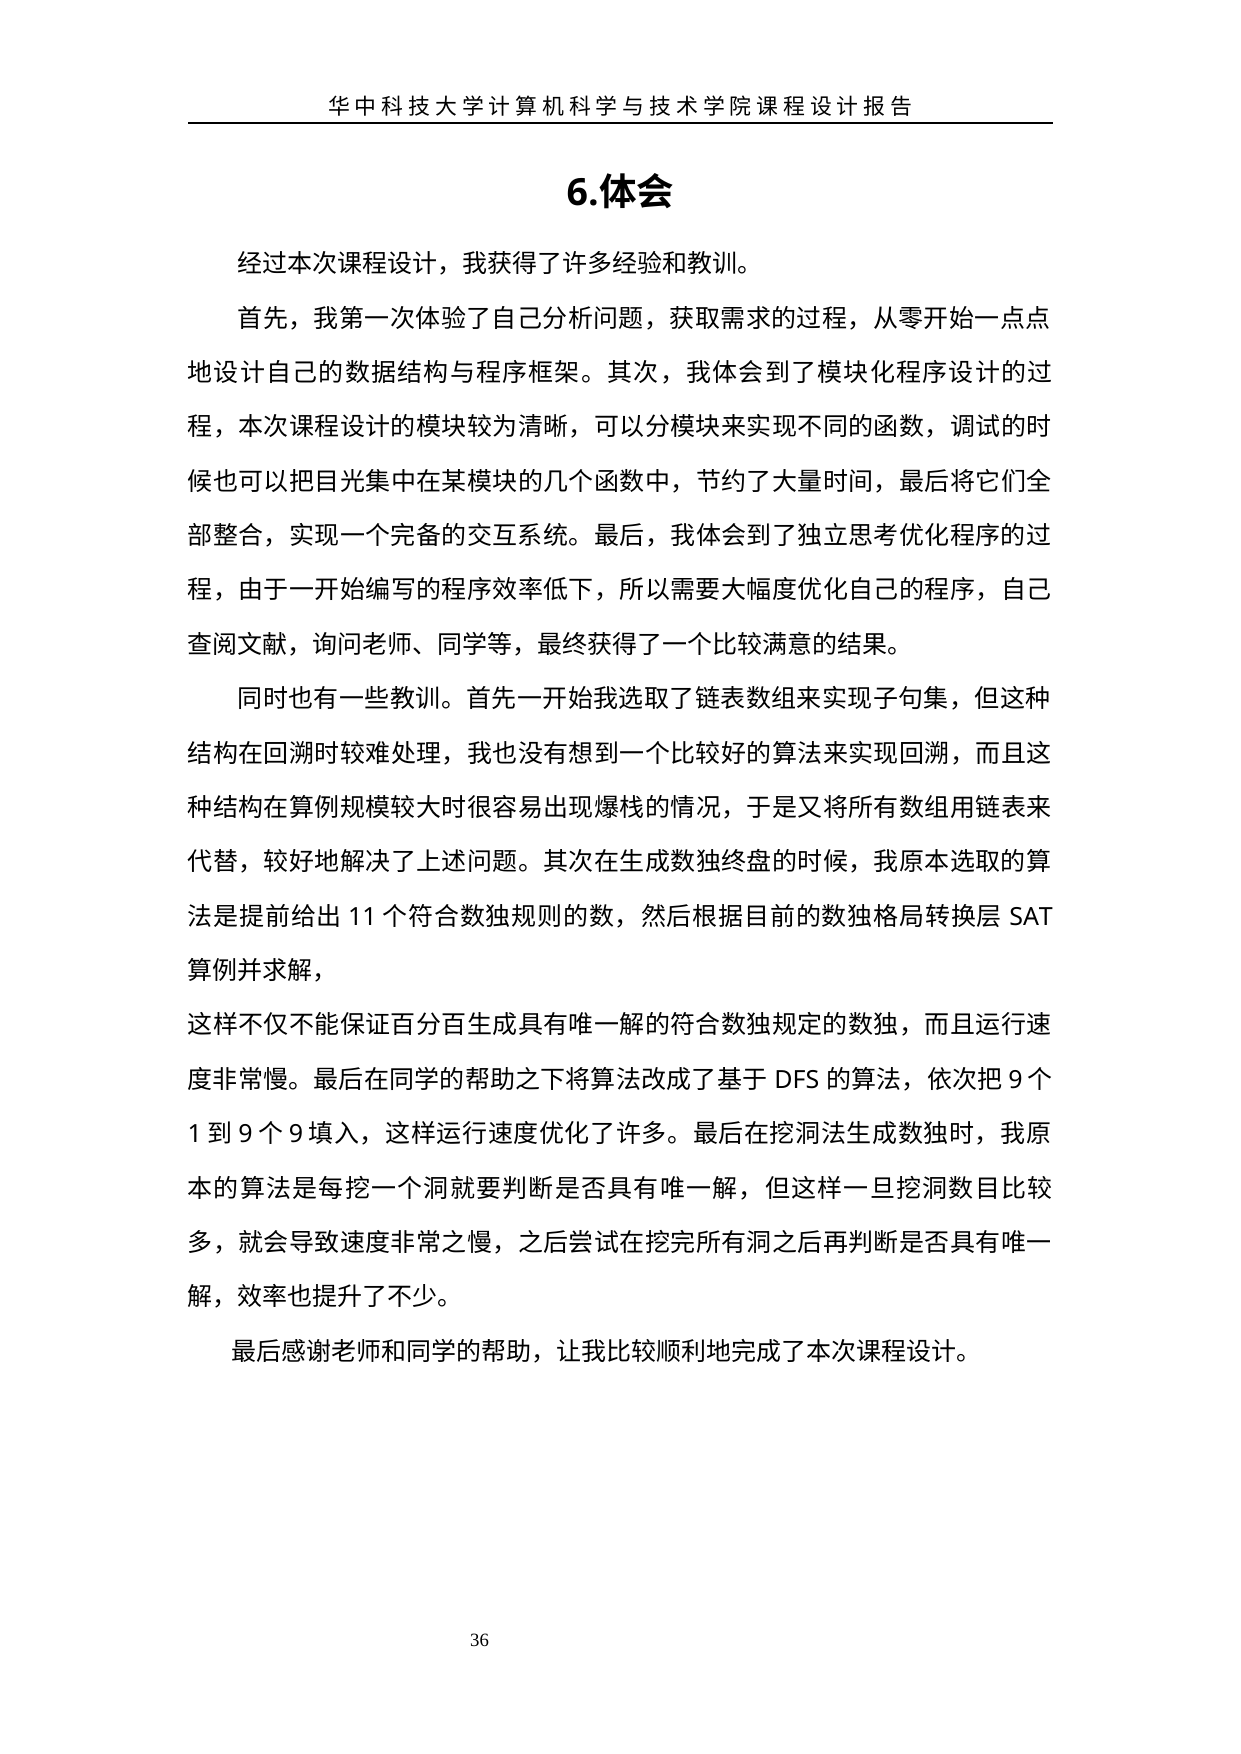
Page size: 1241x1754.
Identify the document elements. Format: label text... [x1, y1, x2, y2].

list 体会 [187, 162, 1053, 216]
list 最后感谢老师和同学的帮助，让我比较顺利地完成了本次课程设计。 [187, 1331, 1053, 1367]
list 经过本次课程设计，我获得了许多经验和教训。 [187, 244, 1053, 280]
list 这样不仅不能保证百分百生成具有唯一解的符合数独规定的数独，而且运行速度非常慢。最后在同学的帮助之下将算法改成了基于DFS 的算法，依次把9个1到9个9填入，这样运行速度优化了许多。最后在挖洞法生成数独时，我原本的算法是每挖一个洞就要判断是否具有唯一解，但这样一旦挖洞数目比较多，就会导致速度非常之慢，之后尝试在挖完所有洞之后再判断是否具有唯一解，效率也提升了不少。 [187, 1005, 1053, 1313]
list 同时也有一些教训。首先一开始我选取了链表数组来实现子句集，但这种结构在回溯时较难处理，我也没有想到一个比较好的算法来实现回溯，而且这种结构在算例规模较大时很容易出现爆栈的情况，于是又将所有数组用链表来代替，较好地解决了上述问题。其次在生成数独终盘的时候，我原本选取的算法是提前给出11个符合数独规则的数，然后根据目前的数独格局转换层SAT算例并求解， [187, 679, 1053, 987]
list 首先，我第一次体验了自己分析问题，获取需求的过程，从零开始一点点地设计自己的数据结构与程序框架。其次，我体会到了模块化程序设计的过程，本次课程设计的模块较为清晰，可以分模块来实现不同的函数，调试的时候也可以把目光集中在某模块的几个函数中，节约了大量时间，最后将它们全部整合，实现一个完备的交互系统。最后，我体会到了独立思考优化程序的过程，由于一开始编写的程序效率低下，所以需要大幅度优化自己的程序，自己查阅文献，询问老师、同学等，最终获得了一个比较满意的结果。 [187, 298, 1053, 661]
